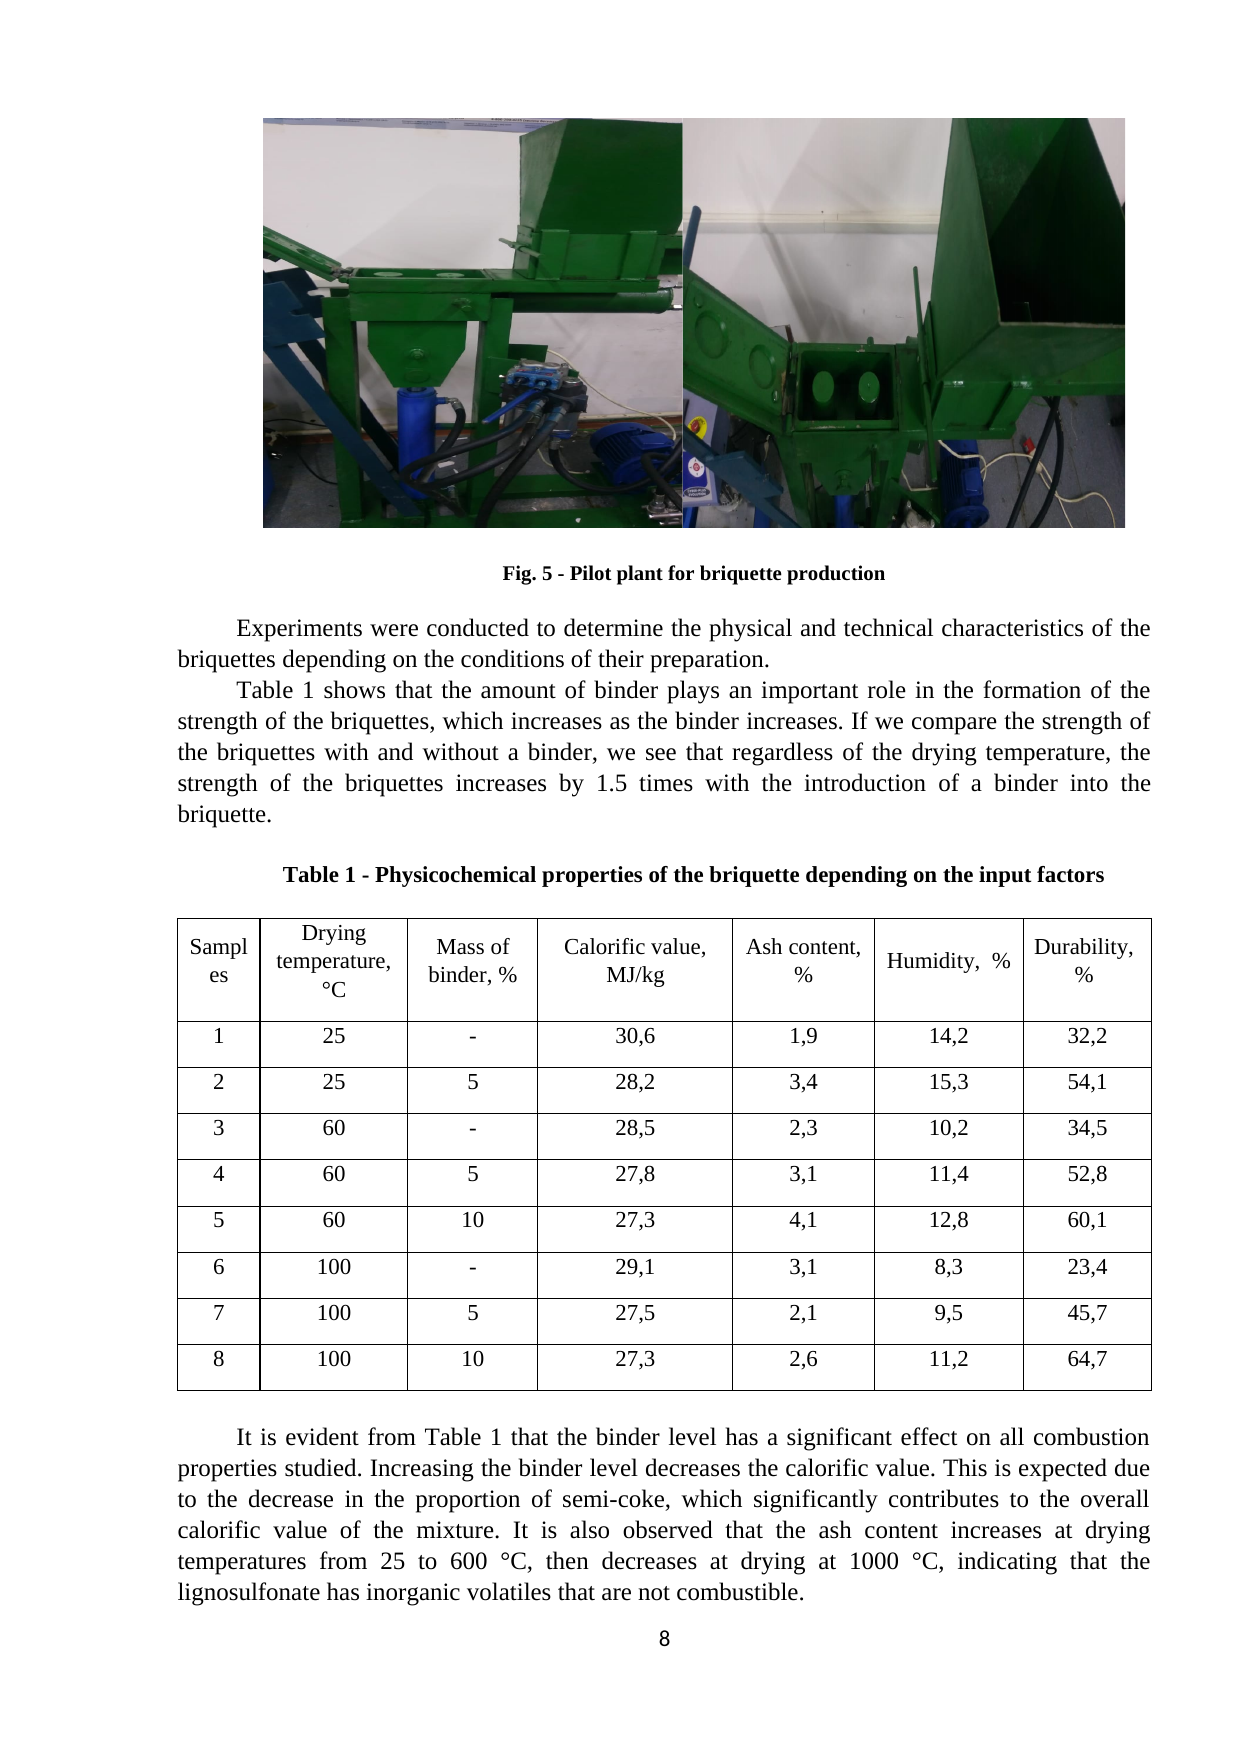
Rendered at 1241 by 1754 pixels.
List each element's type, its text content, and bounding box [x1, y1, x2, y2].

text Fig. 5 - Pilot plant for briquette production [177, 561, 1152, 585]
table_cell 60 [261, 1114, 407, 1159]
table_cell 5 [178, 1207, 259, 1252]
text Table 1 shows that the amount of binder plays an important role in the formation of the strength of the briquettes, which increases as the binder increases. If we compare the strength of the briquettes with and without a binder, we see that regardless of the drying temperature, the strength of the briquettes increases by 1.5 times with the introduction of a binder into the briquette. [177, 675, 1152, 828]
table_cell 12,8 [875, 1207, 1023, 1252]
table_cell 27,3 [538, 1207, 732, 1252]
table_cell 8,3 [875, 1253, 1023, 1298]
table_cell 7 [178, 1299, 259, 1344]
table_cell 100 [261, 1299, 407, 1344]
table_cell 100 [261, 1253, 407, 1298]
table_cell 27,5 [538, 1299, 732, 1344]
table_cell 2 [178, 1068, 259, 1113]
table_header Drying temperature, °C [261, 919, 407, 1021]
text Experiments were conducted to determine the physical and technical characteristics of the briquettes depending on the conditions of their preparation. [177, 613, 1152, 672]
table_cell 23,4 [1024, 1253, 1151, 1298]
table_cell 2,6 [733, 1345, 874, 1390]
table_header Calorific value, MJ/kg [538, 919, 732, 1021]
table_cell 28,2 [538, 1068, 732, 1113]
table_cell 5 [408, 1068, 537, 1113]
table_cell 64,7 [1024, 1345, 1151, 1390]
table_cell - [408, 1253, 537, 1298]
table_cell 11,4 [875, 1160, 1023, 1206]
table_cell 15,3 [875, 1068, 1023, 1113]
table_cell 3,4 [733, 1068, 874, 1113]
table_cell 25 [261, 1068, 407, 1113]
table_cell 4,1 [733, 1207, 874, 1252]
table_header Ash content, % [733, 919, 874, 1021]
table_cell 5 [408, 1299, 537, 1344]
table_cell 34,5 [1024, 1114, 1151, 1159]
table_cell 5 [408, 1160, 537, 1206]
table_cell 60 [261, 1207, 407, 1252]
table_cell 3,1 [733, 1160, 874, 1206]
table_cell 27,3 [538, 1345, 732, 1390]
table_cell 4 [178, 1160, 259, 1206]
table_cell 6 [178, 1253, 259, 1298]
table_cell 60 [261, 1160, 407, 1206]
table_cell 1,9 [733, 1022, 874, 1067]
table_cell - [408, 1022, 537, 1067]
picture [263, 118, 1125, 528]
table_cell 9,5 [875, 1299, 1023, 1344]
text It is evident from Table 1 that the binder level has a significant effect on all combustion properties studied. Increasing the binder level decreases the calorific value. This is expected due to the decrease in the proportion of semi-coke, which significantly contributes to the overall calorific value of the mixture. It is also observed that the ash content increases at drying temperatures from 25 to 600 °C, then decreases at drying at 1000 °C, indicating that the lignosulfonate has inorganic volatiles that are not combustible. [177, 1422, 1152, 1606]
table_cell 32,2 [1024, 1022, 1151, 1067]
table_cell 11,2 [875, 1345, 1023, 1390]
table_cell 25 [261, 1022, 407, 1067]
table_cell 30,6 [538, 1022, 732, 1067]
table_cell 10 [408, 1207, 537, 1252]
table_cell 10,2 [875, 1114, 1023, 1159]
table_cell 1 [178, 1022, 259, 1067]
table_cell 54,1 [1024, 1068, 1151, 1113]
table_cell 14,2 [875, 1022, 1023, 1067]
table_cell 10 [408, 1345, 537, 1390]
table_cell 2,3 [733, 1114, 874, 1159]
table_cell 2,1 [733, 1299, 874, 1344]
table_header Mass of binder, % [408, 919, 537, 1021]
table_cell 45,7 [1024, 1299, 1151, 1344]
table_header Humidity, % [875, 919, 1023, 1021]
table_cell 27,8 [538, 1160, 732, 1206]
table_header Samples [178, 919, 259, 1021]
table_cell 100 [261, 1345, 407, 1390]
table_cell 29,1 [538, 1253, 732, 1298]
table_cell 3,1 [733, 1253, 874, 1298]
table_cell 8 [178, 1345, 259, 1390]
text Table 1 - Physicochemical properties of the briquette depending on the input factors [177, 861, 1152, 887]
table_cell 3 [178, 1114, 259, 1159]
table_header Durability, % [1024, 919, 1151, 1021]
table_cell 60,1 [1024, 1207, 1151, 1252]
table_cell 52,8 [1024, 1160, 1151, 1206]
table_cell - [408, 1114, 537, 1159]
table_cell 28,5 [538, 1114, 732, 1159]
